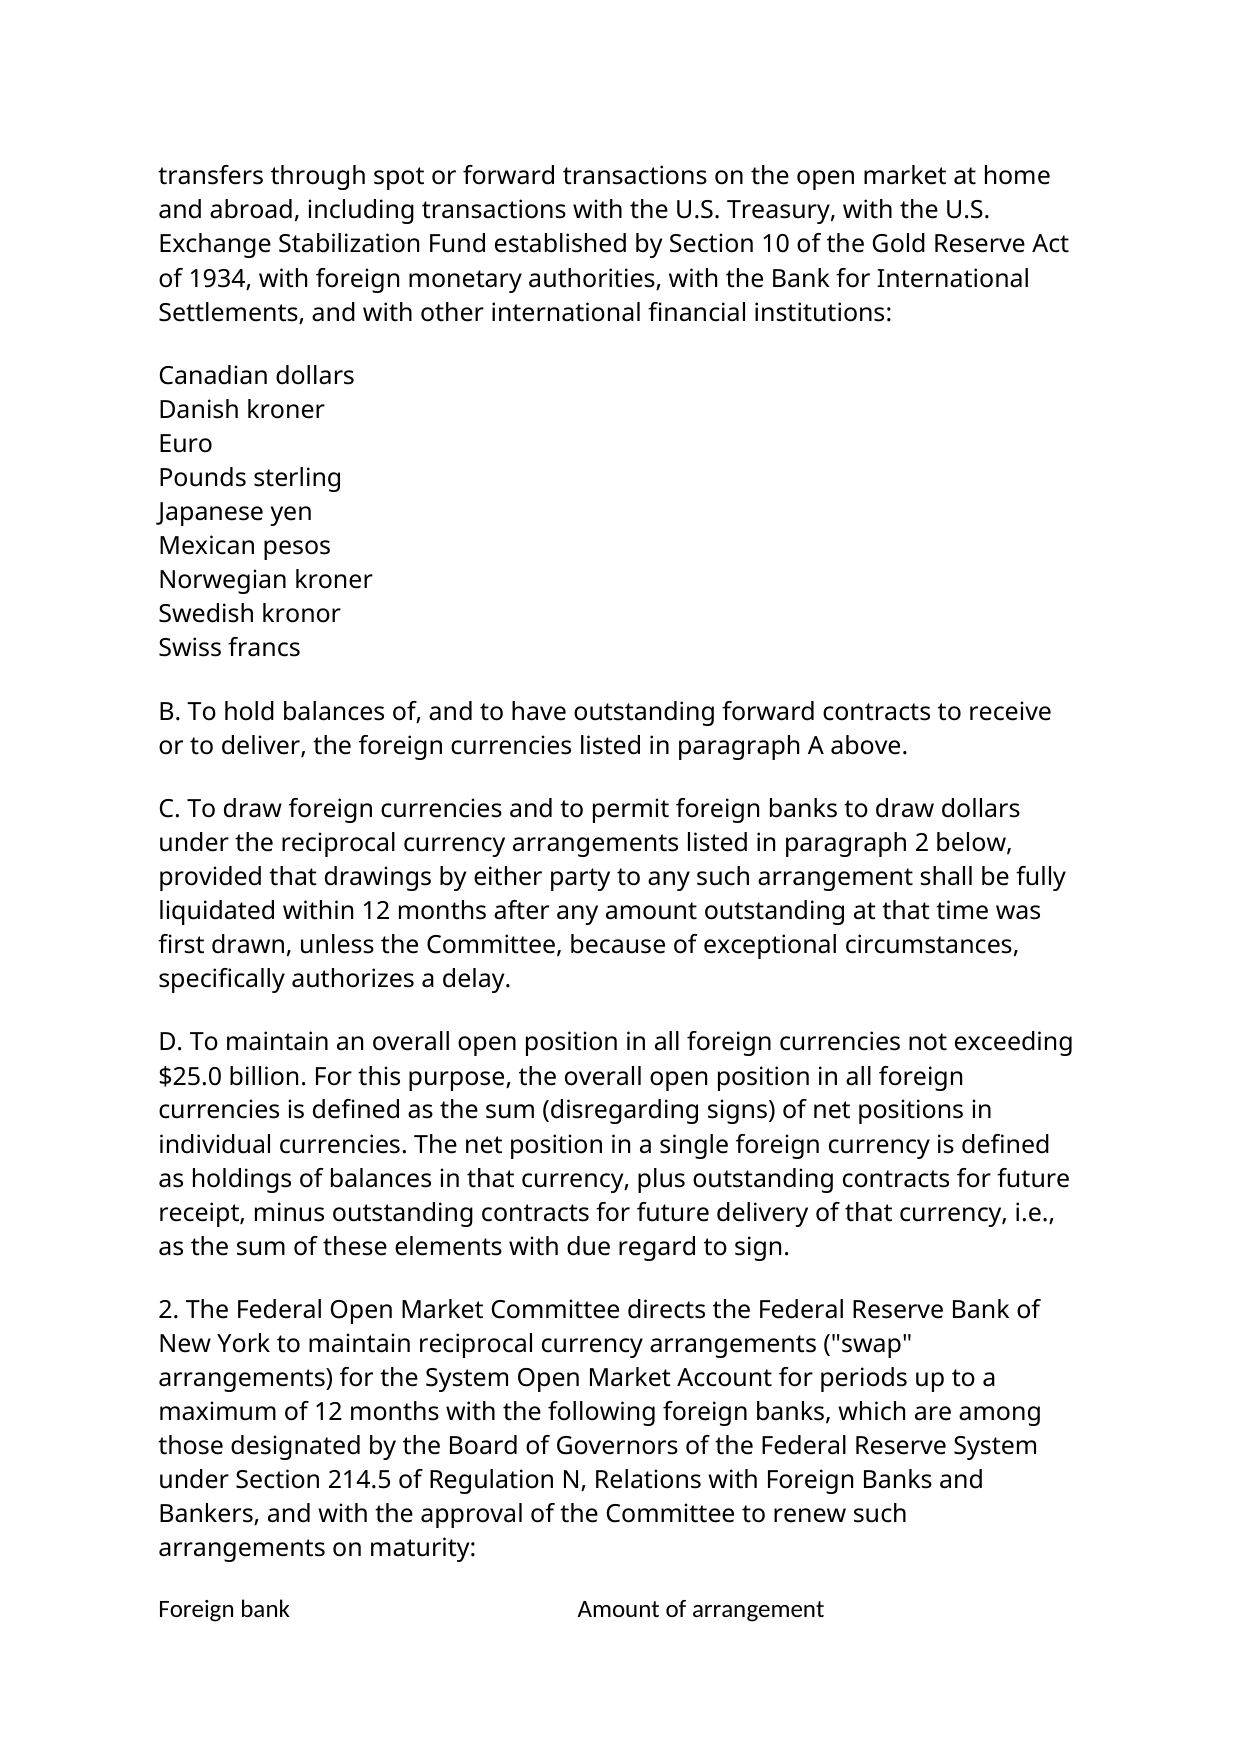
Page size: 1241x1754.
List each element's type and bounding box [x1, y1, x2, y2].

table_header [148, 148, 1092, 1634]
